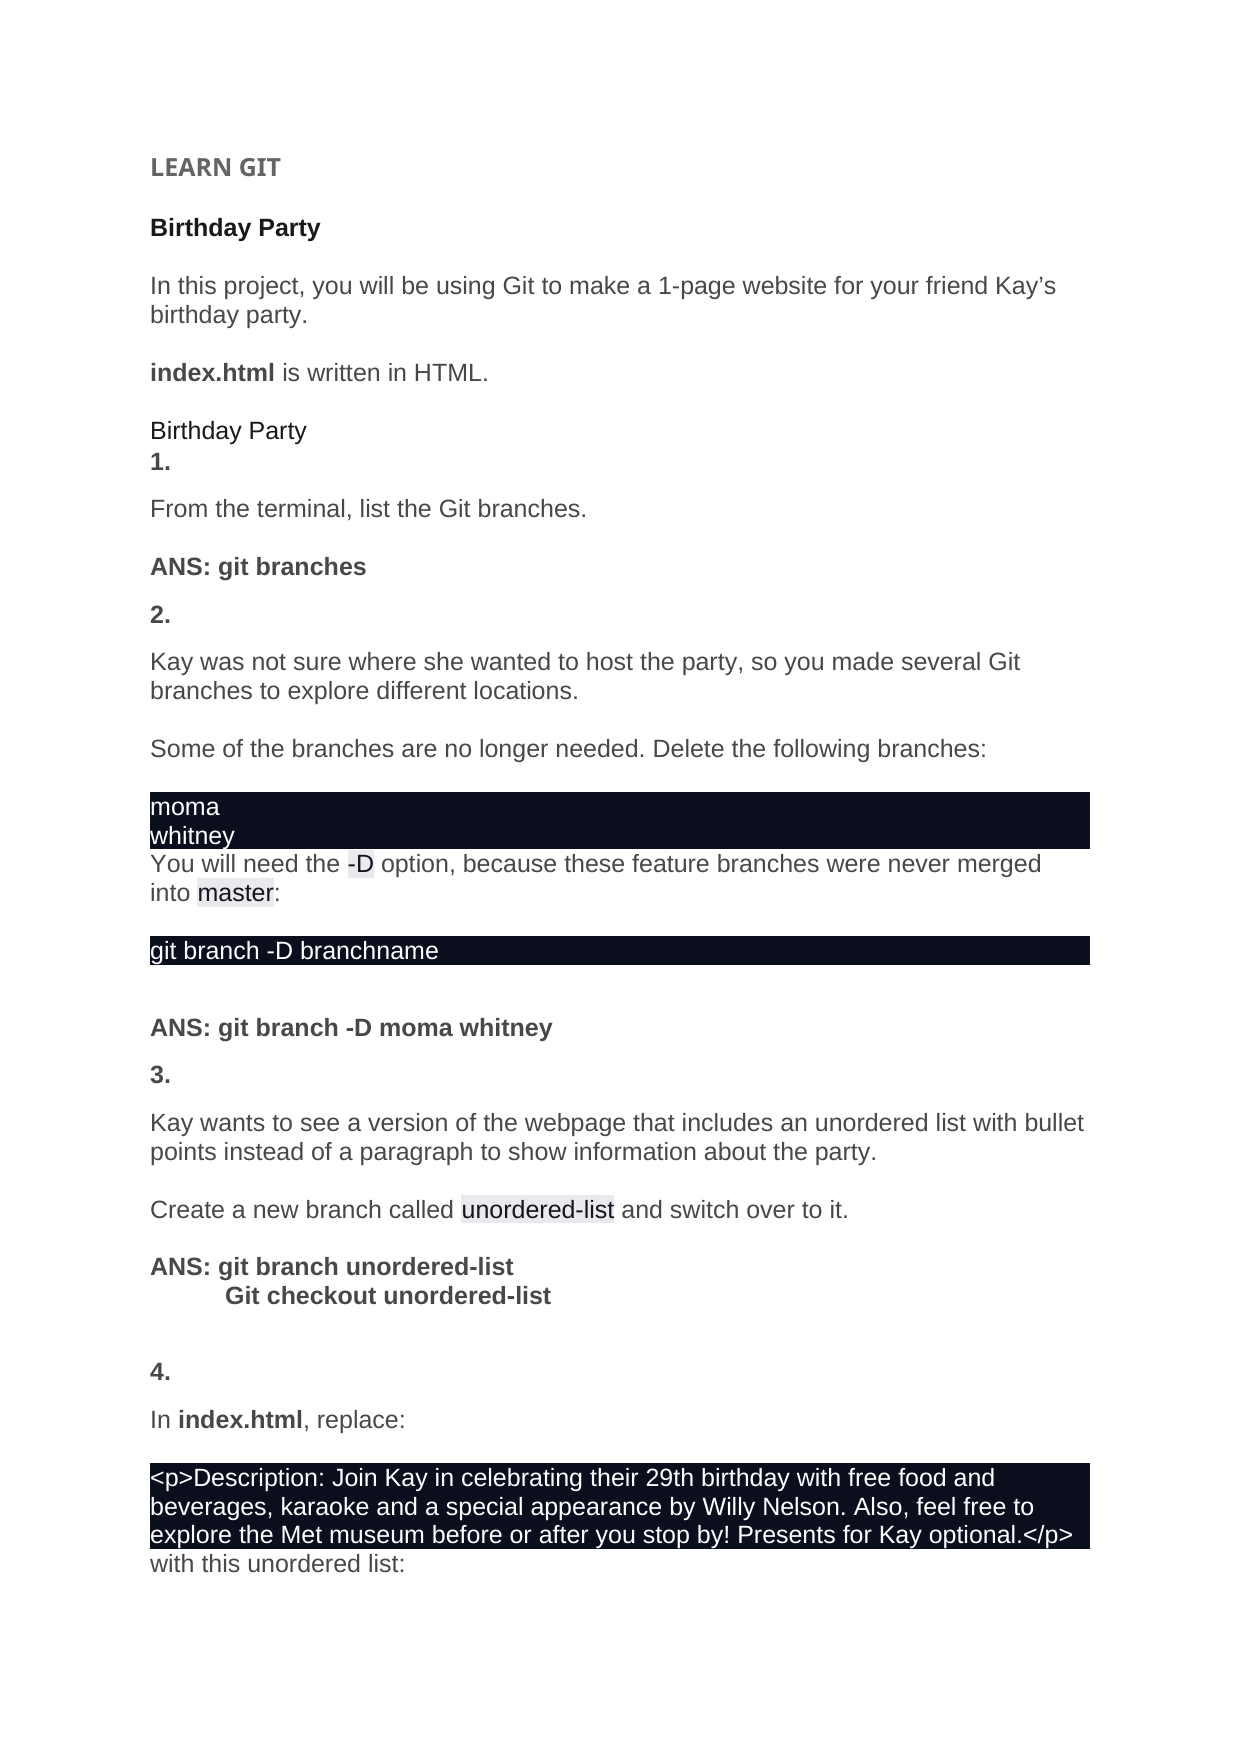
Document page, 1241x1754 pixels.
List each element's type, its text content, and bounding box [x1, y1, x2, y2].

text ANS: git branches [150, 552, 1090, 581]
text ANS: git branch -D moma whitney [150, 1013, 1090, 1041]
text 4. [150, 1357, 1090, 1386]
text Kay wants to see a version of the webpage that includes an unordered list with bullet points instead of a paragraph to show information about the party. [150, 1108, 1090, 1166]
text Git checkout unordered-list [150, 1281, 1090, 1310]
text moma [150, 792, 1090, 821]
text Birthday Party [150, 213, 1090, 242]
text In index.html, replace: [150, 1405, 1090, 1434]
text with this unordered list: [150, 1549, 1090, 1578]
text 3. [150, 1060, 1090, 1089]
subtitle Birthday Party [150, 416, 1090, 444]
text Kay was not sure where she wanted to host the party, so you made several Git branches to explore different locations. [150, 647, 1090, 705]
text 1. [150, 447, 1090, 476]
text git branch -D branchname [150, 936, 1090, 965]
text From the terminal, list the Git branches. [150, 494, 1090, 523]
text Create a new branch called unordered-list and switch over to it. [150, 1195, 461, 1223]
text Some of the branches are no longer needed. Delete the following branches: [150, 734, 1090, 763]
text In this project, you will be using Git to make a 1-page website for your friend Kay’s birthday party. [150, 271, 1090, 329]
text Create a new branch called unordered-list and switch over to it. [614, 1195, 1090, 1223]
text 2. [150, 600, 1090, 628]
text You will need the -D option, because these feature branches were never merged into master: [150, 849, 1090, 907]
text whitney [150, 821, 1090, 849]
text <p>Description: Join Kay in celebrating their 29th birthday with free food and beverages, karaoke and a special appearance by Willy Nelson. Also, feel free to explore the Met museum before or after you stop by! Presents for Kay optional.</p> [150, 1463, 1090, 1549]
text LEARN GIT [150, 150, 1090, 184]
text index.html is written in HTML. [150, 358, 1090, 387]
text ANS: git branch unordered-list [150, 1252, 1090, 1281]
